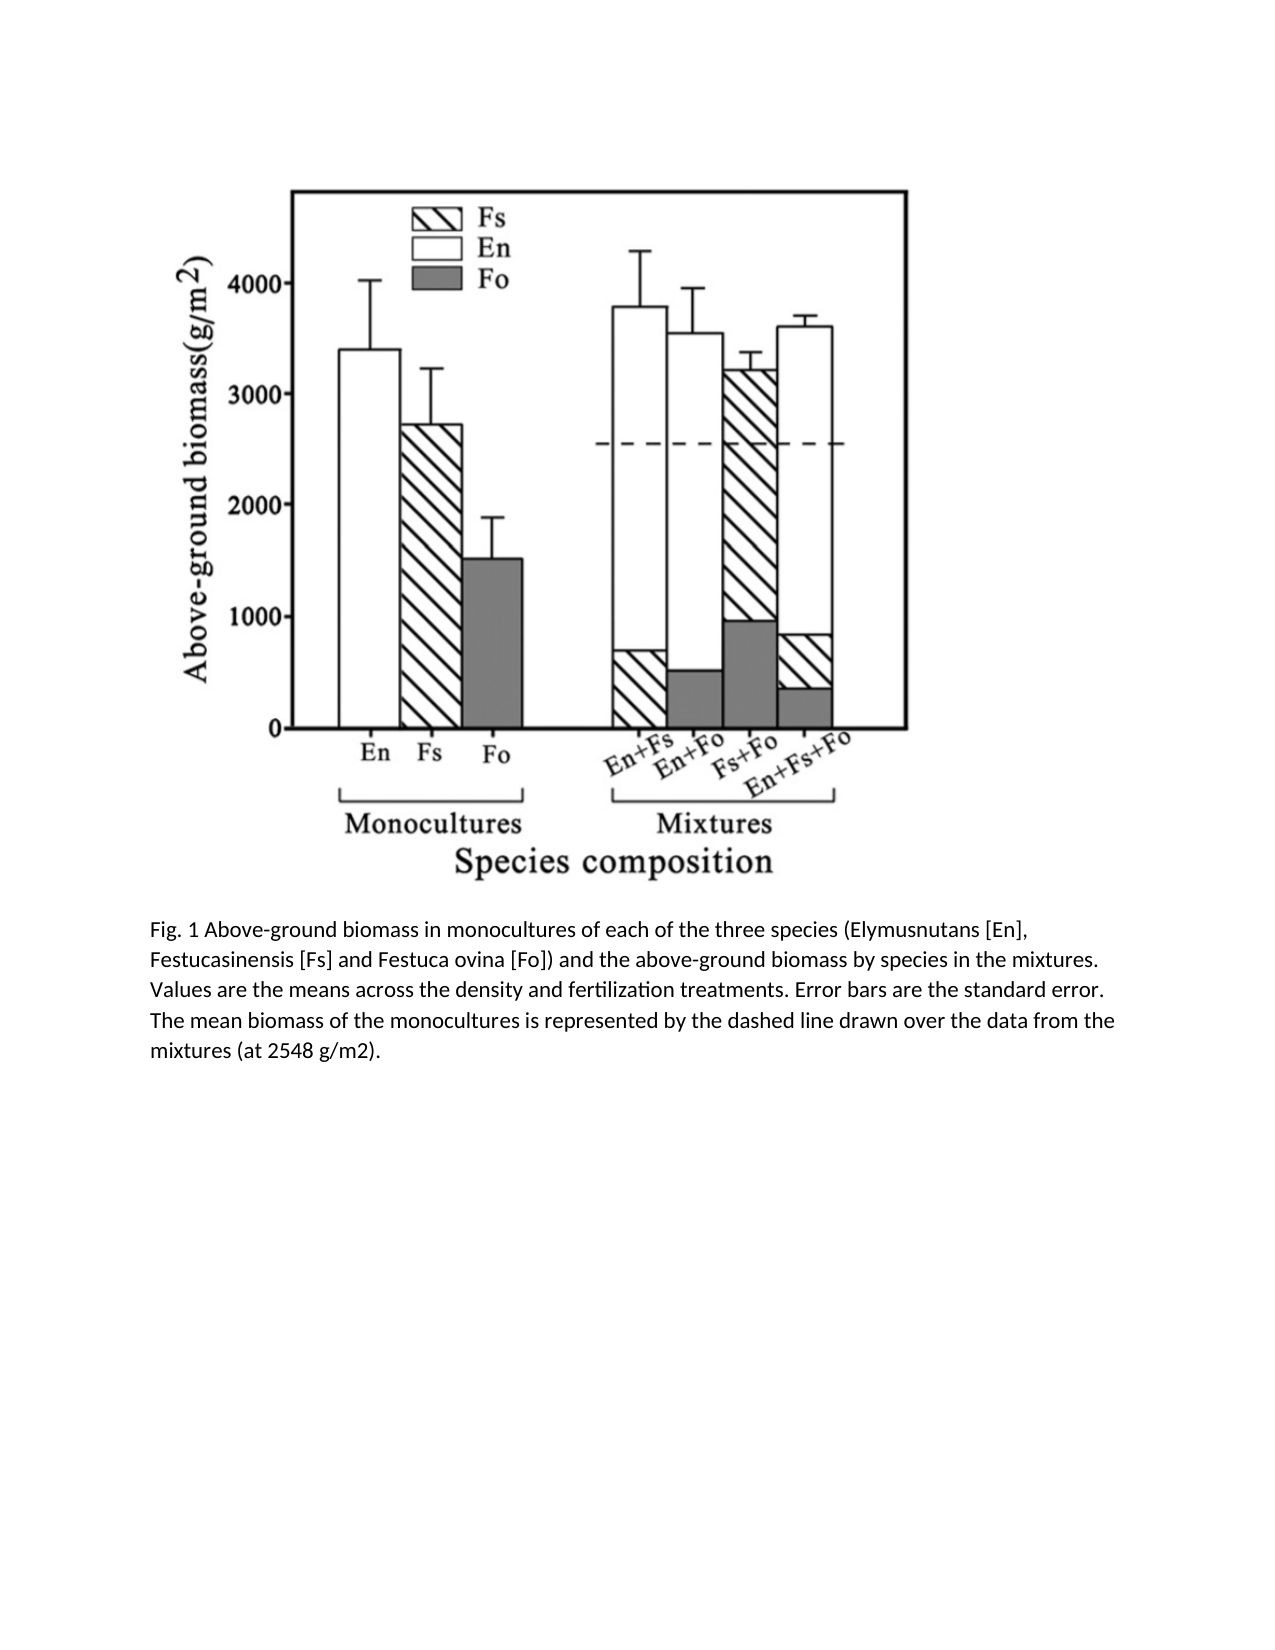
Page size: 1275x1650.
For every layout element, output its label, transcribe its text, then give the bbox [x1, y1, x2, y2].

picture [150, 150, 948, 897]
text Fig. 1 Above-ground biomass in monocultures of each of the three species (Elymusnutans [En], Festucasinensis [Fs] and Festuca ovina [Fo]) and the above-ground biomass by species in the mixtures. Values are the means across the density and fertilization treatments. Error bars are the standard error. The mean biomass of the monocultures is represented by the dashed line drawn over the data from the mixtures (at 2548 g/m2). [150, 915, 1125, 1064]
